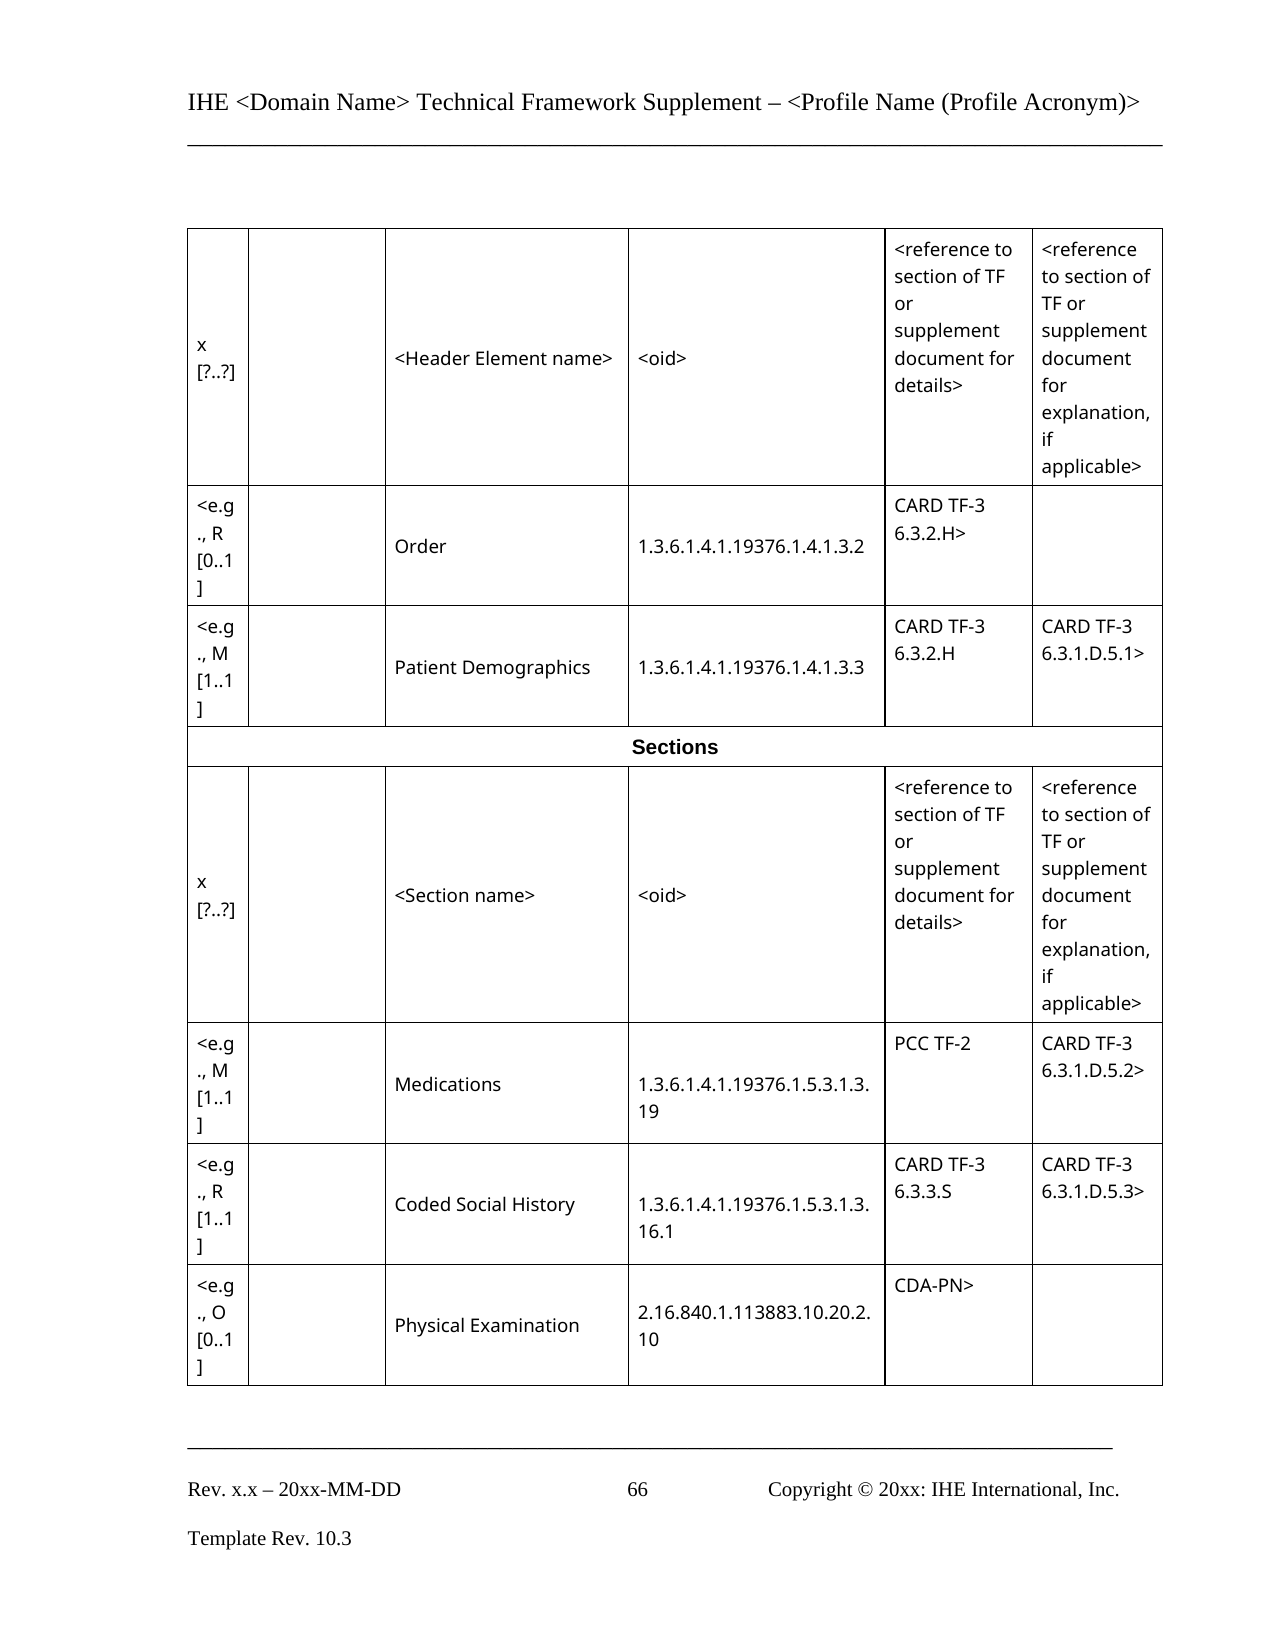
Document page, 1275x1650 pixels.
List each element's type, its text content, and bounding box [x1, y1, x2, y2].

table_cell 1.3.6.1.4.1.19376.1.5.3.1.3.19 [629, 1023, 884, 1143]
table_cell <oid> [629, 767, 884, 1022]
table_cell Coded Social History [386, 1144, 628, 1264]
table_cell <e.g., R [0..1] [188, 486, 248, 605]
table_cell CARD TF-3 6.3.2.H> [886, 486, 1032, 605]
table_cell CARD TF-3 6.3.2.H [886, 606, 1032, 726]
table_cell 1.3.6.1.4.1.19376.1.4.1.3.3 [629, 606, 884, 726]
table_cell x [?..?] [188, 229, 248, 484]
table_cell [249, 1144, 385, 1264]
table_cell [249, 767, 385, 1022]
table_cell <reference to section of TF or supplement document for explanation, if applicable> [1033, 767, 1162, 1022]
table_cell Medications [386, 1023, 628, 1143]
table_cell x [?..?] [188, 767, 248, 1022]
table_cell <reference to section of TF or supplement document for details> [886, 229, 1032, 484]
table_cell 1.3.6.1.4.1.19376.1.4.1.3.2 [629, 486, 884, 605]
table_cell <e.g., M [1..1] [188, 1023, 248, 1143]
table_cell CARD TF-3 6.3.1.D.5.3> [1033, 1144, 1162, 1264]
table_cell [249, 1023, 385, 1143]
table_cell <e.g., R [1..1] [188, 1144, 248, 1264]
table_cell [249, 1265, 385, 1384]
table_cell [249, 486, 385, 605]
table_cell Order [386, 486, 628, 605]
table_cell [249, 229, 385, 484]
table_cell <e.g., M [1..1] [188, 606, 248, 726]
table_cell 2.16.840.1.113883.10.20.2.10 [629, 1265, 884, 1384]
table_cell <reference to section of TF or supplement document for details> [886, 767, 1032, 1022]
table_cell [249, 606, 385, 726]
table_cell 1.3.6.1.4.1.19376.1.5.3.1.3.16.1 [629, 1144, 884, 1264]
table_cell [1033, 486, 1162, 605]
table_cell <oid> [629, 229, 884, 484]
table_cell PCC TF-2 [886, 1023, 1032, 1143]
table_cell Patient Demographics [386, 606, 628, 726]
table_cell CARD TF-3 6.3.1.D.5.2> [1033, 1023, 1162, 1143]
table_cell CARD TF-3 6.3.1.D.5.1> [1033, 606, 1162, 726]
table_cell <reference to section of TF or supplement document for explanation, if applicable> [1033, 229, 1162, 484]
table_cell <Section name> [386, 767, 628, 1022]
table_cell CARD TF-3 6.3.3.S [886, 1144, 1032, 1264]
table_cell Sections [188, 727, 1162, 766]
table_cell <e.g., O [0..1] [188, 1265, 248, 1384]
table_cell Physical Examination [386, 1265, 628, 1384]
table_cell CDA-PN> [886, 1265, 1032, 1384]
table_cell <Header Element name> [386, 229, 628, 484]
table_cell [1033, 1265, 1162, 1384]
